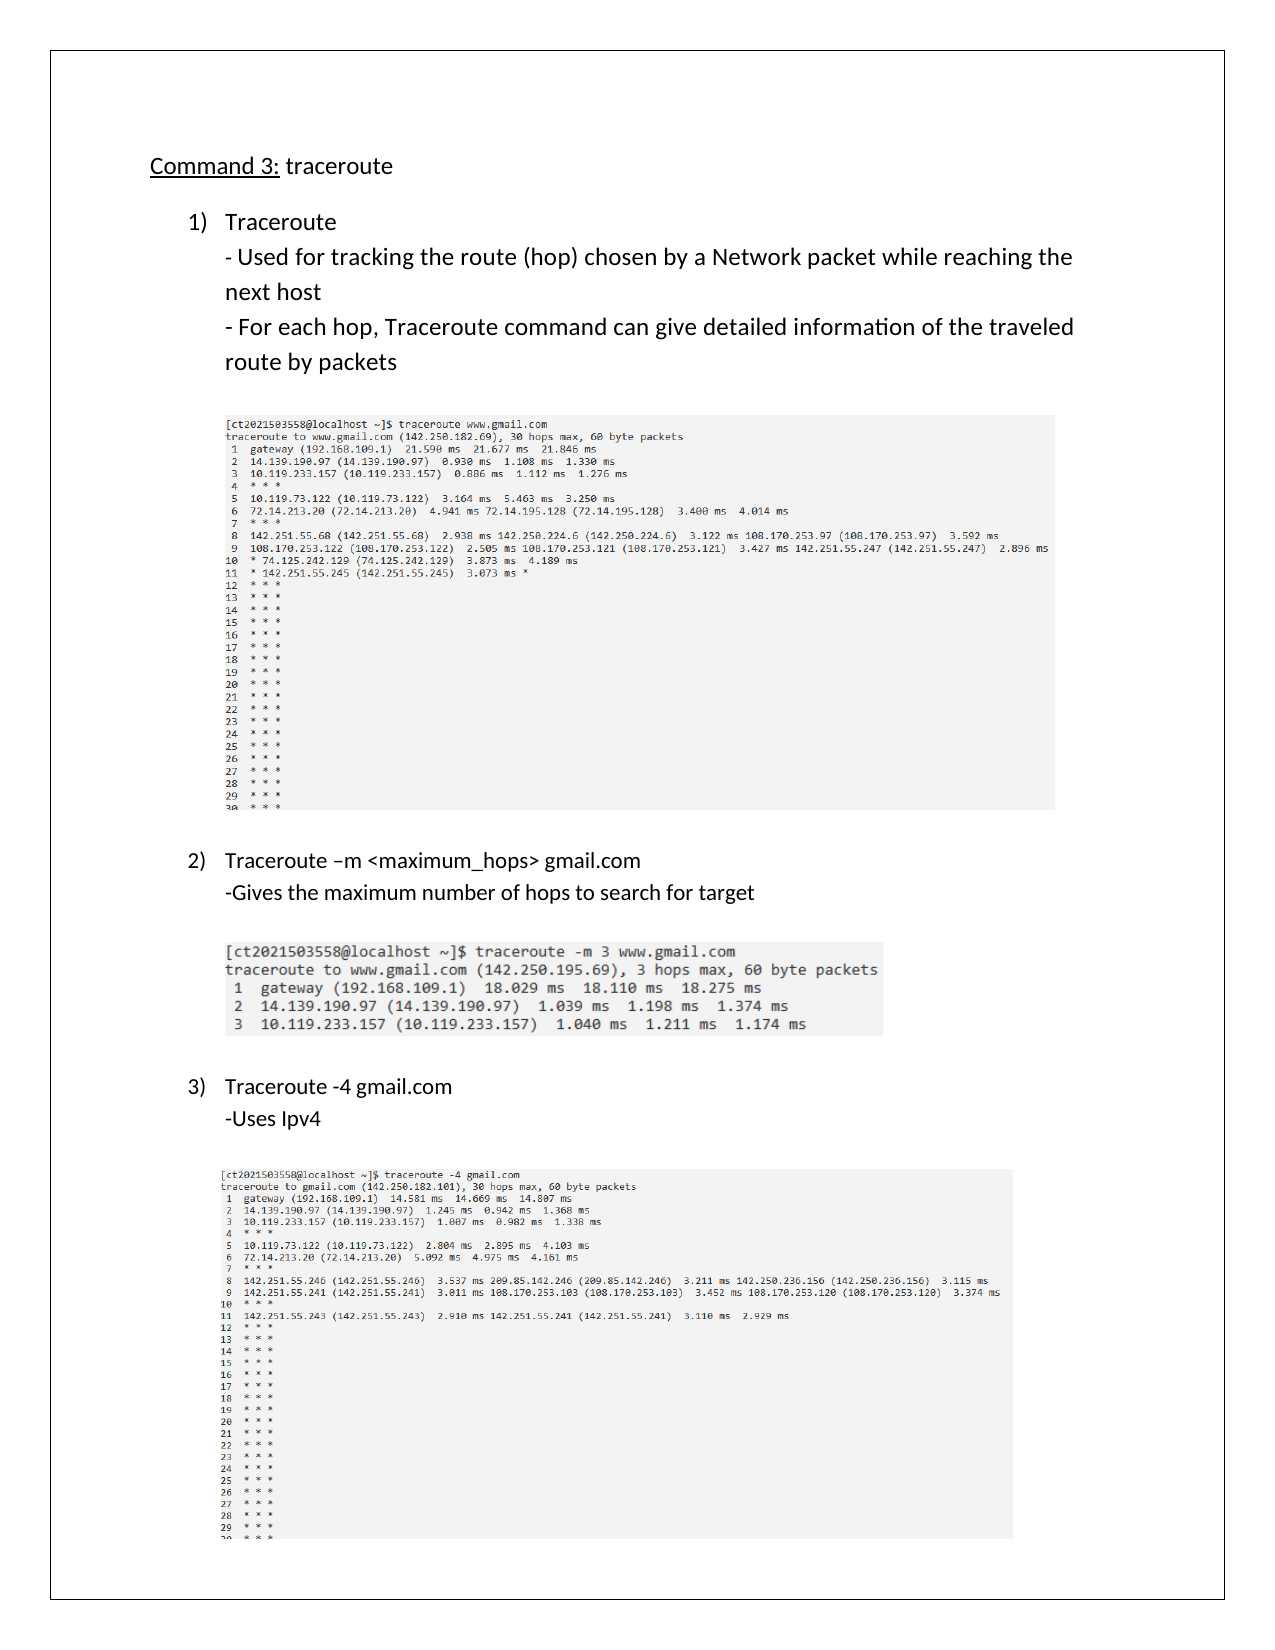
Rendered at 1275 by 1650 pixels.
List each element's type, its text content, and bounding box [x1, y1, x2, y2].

picture [225, 415, 1056, 810]
list - For each hop, Traceroute command can give detailed information of the traveled route by packets [225, 311, 1125, 376]
picture [220, 1169, 1013, 1539]
list Traceroute -4 gmail.com [187, 1072, 1125, 1100]
picture [225, 942, 884, 1036]
list -Gives the maximum number of hops to search for target [225, 878, 1125, 906]
list -Uses Ipv4 [225, 1104, 1125, 1132]
list - Used for tracking the route (hop) chosen by a Network packet while reaching the next host [225, 241, 1125, 306]
list Traceroute [187, 206, 1125, 236]
list Traceroute –m <maximum_hops> gmail.com [187, 846, 1125, 874]
text Command 3: traceroute [150, 150, 1125, 181]
